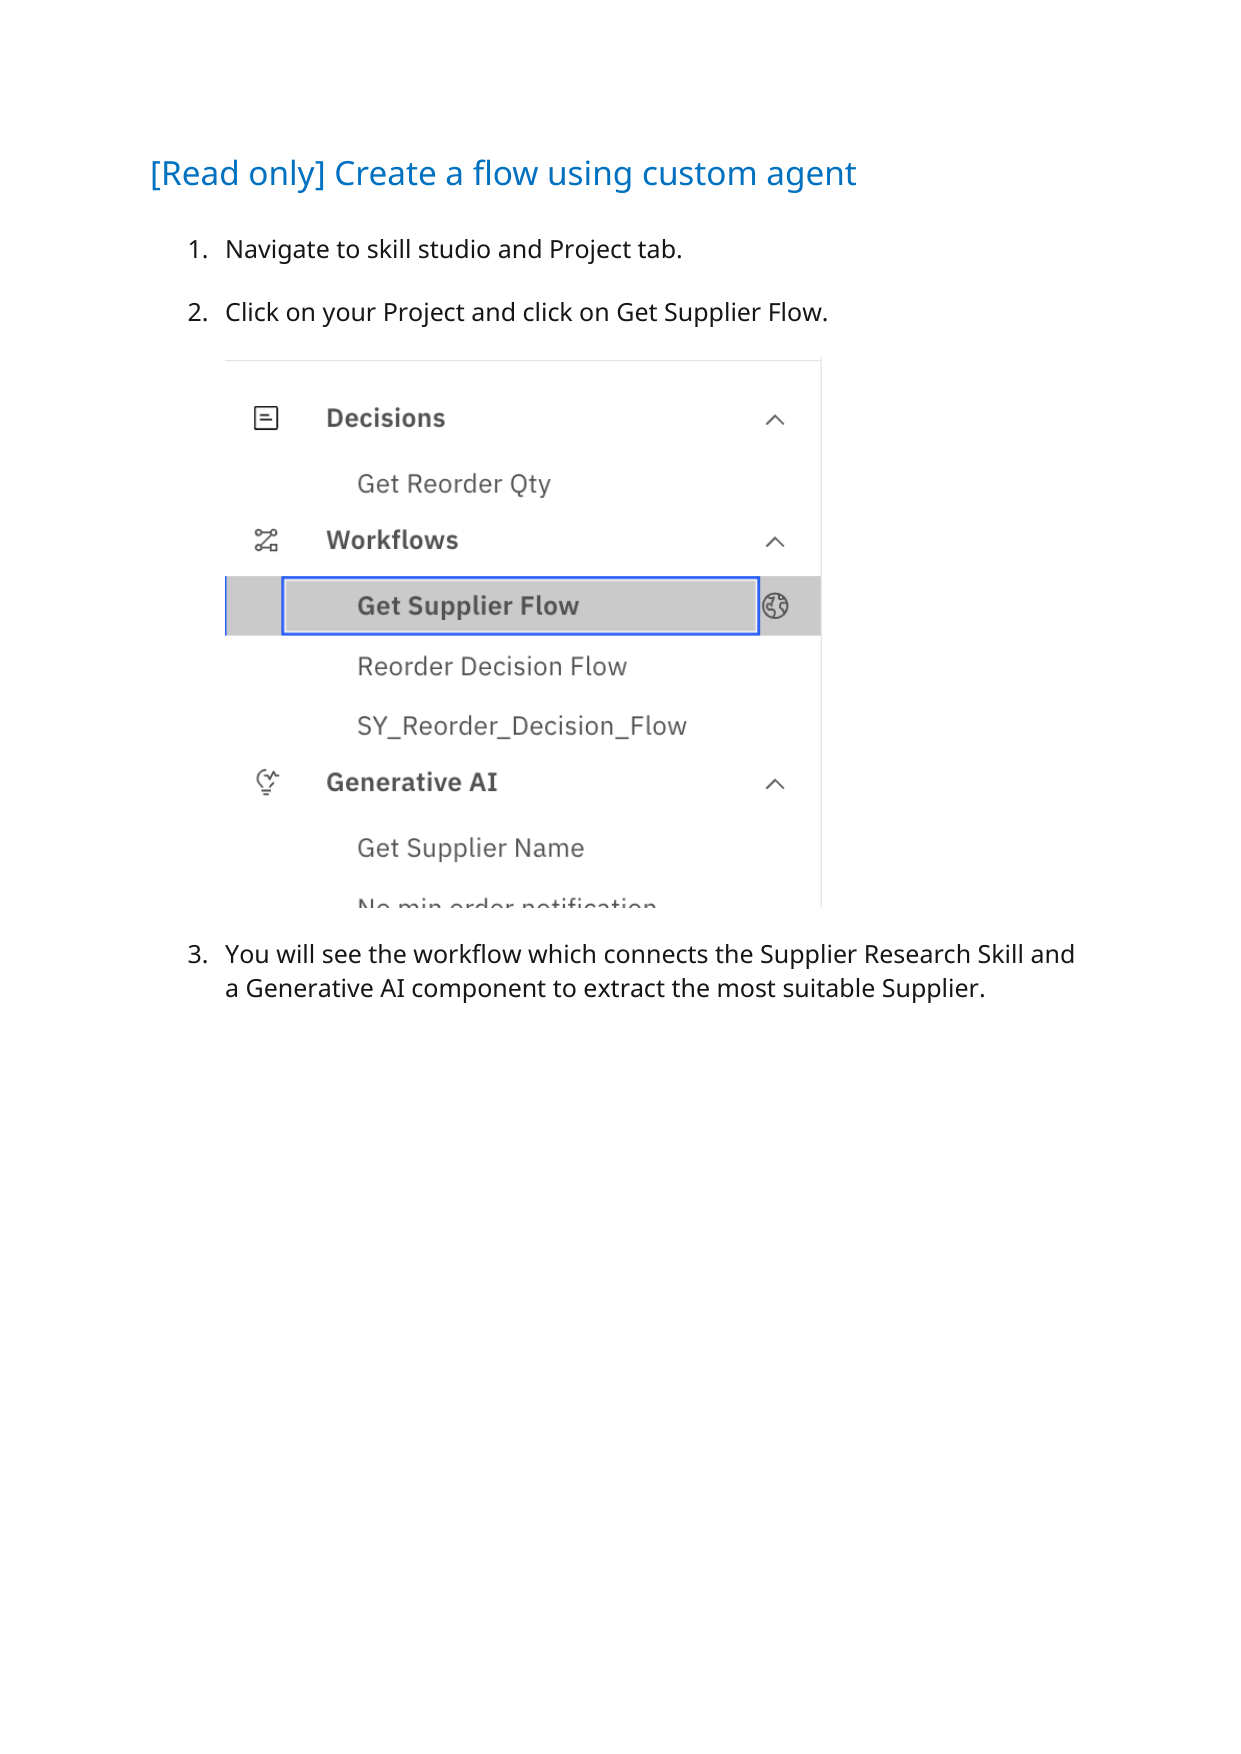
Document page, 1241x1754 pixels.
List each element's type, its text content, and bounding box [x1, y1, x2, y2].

list Navigate to skill studio and Project tab. [187, 231, 1090, 265]
list Click on your Project and click on Get Supplier Flow. [187, 294, 1090, 329]
list You will see the workflow which connects the Supplier Research Skill and a Generative AI component to extract the most suitable Supplier. [187, 937, 1090, 1005]
picture [225, 357, 828, 908]
subtitle [Read only] Create a flow using custom agent [150, 150, 1090, 195]
